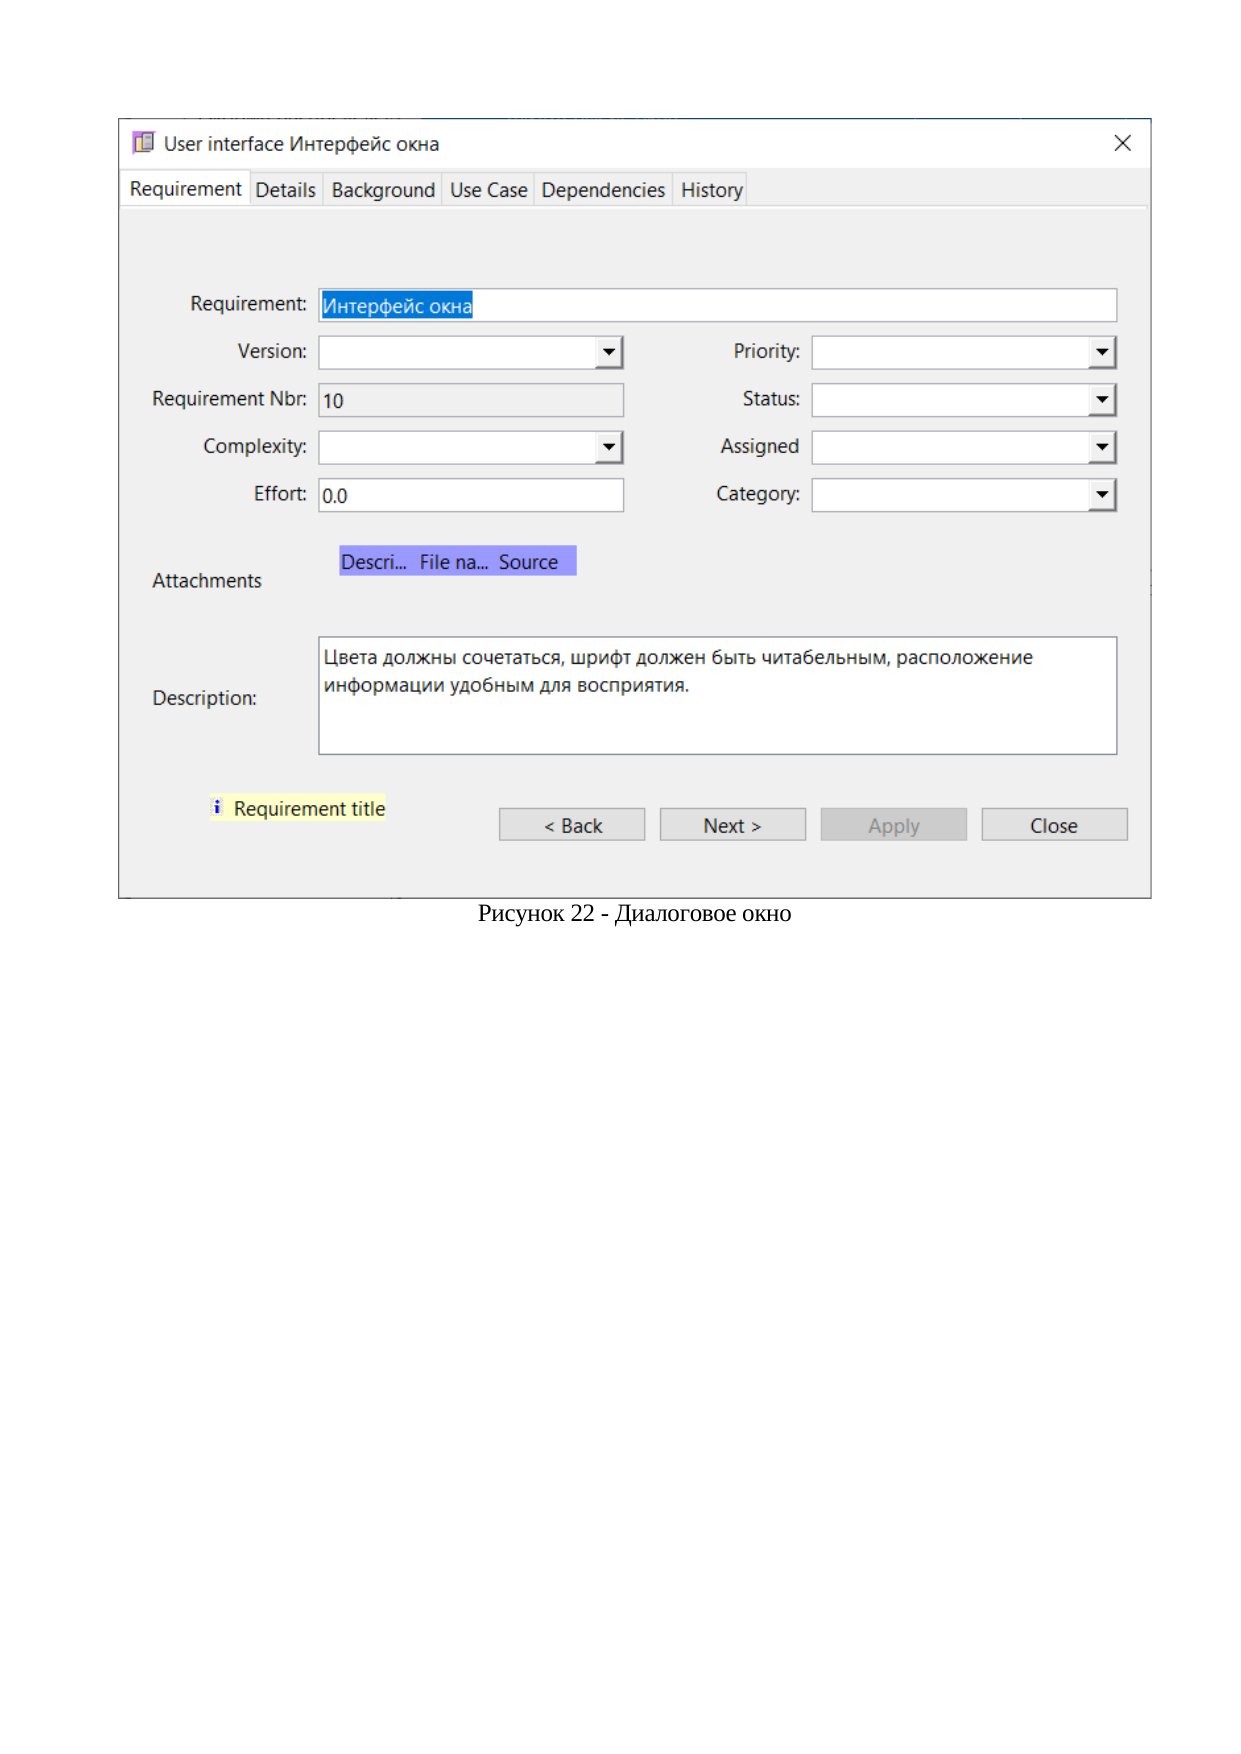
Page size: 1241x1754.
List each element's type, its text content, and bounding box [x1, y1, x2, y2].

text Рисунок 22 - Диалоговое окно [118, 899, 1152, 927]
picture [118, 118, 1152, 899]
